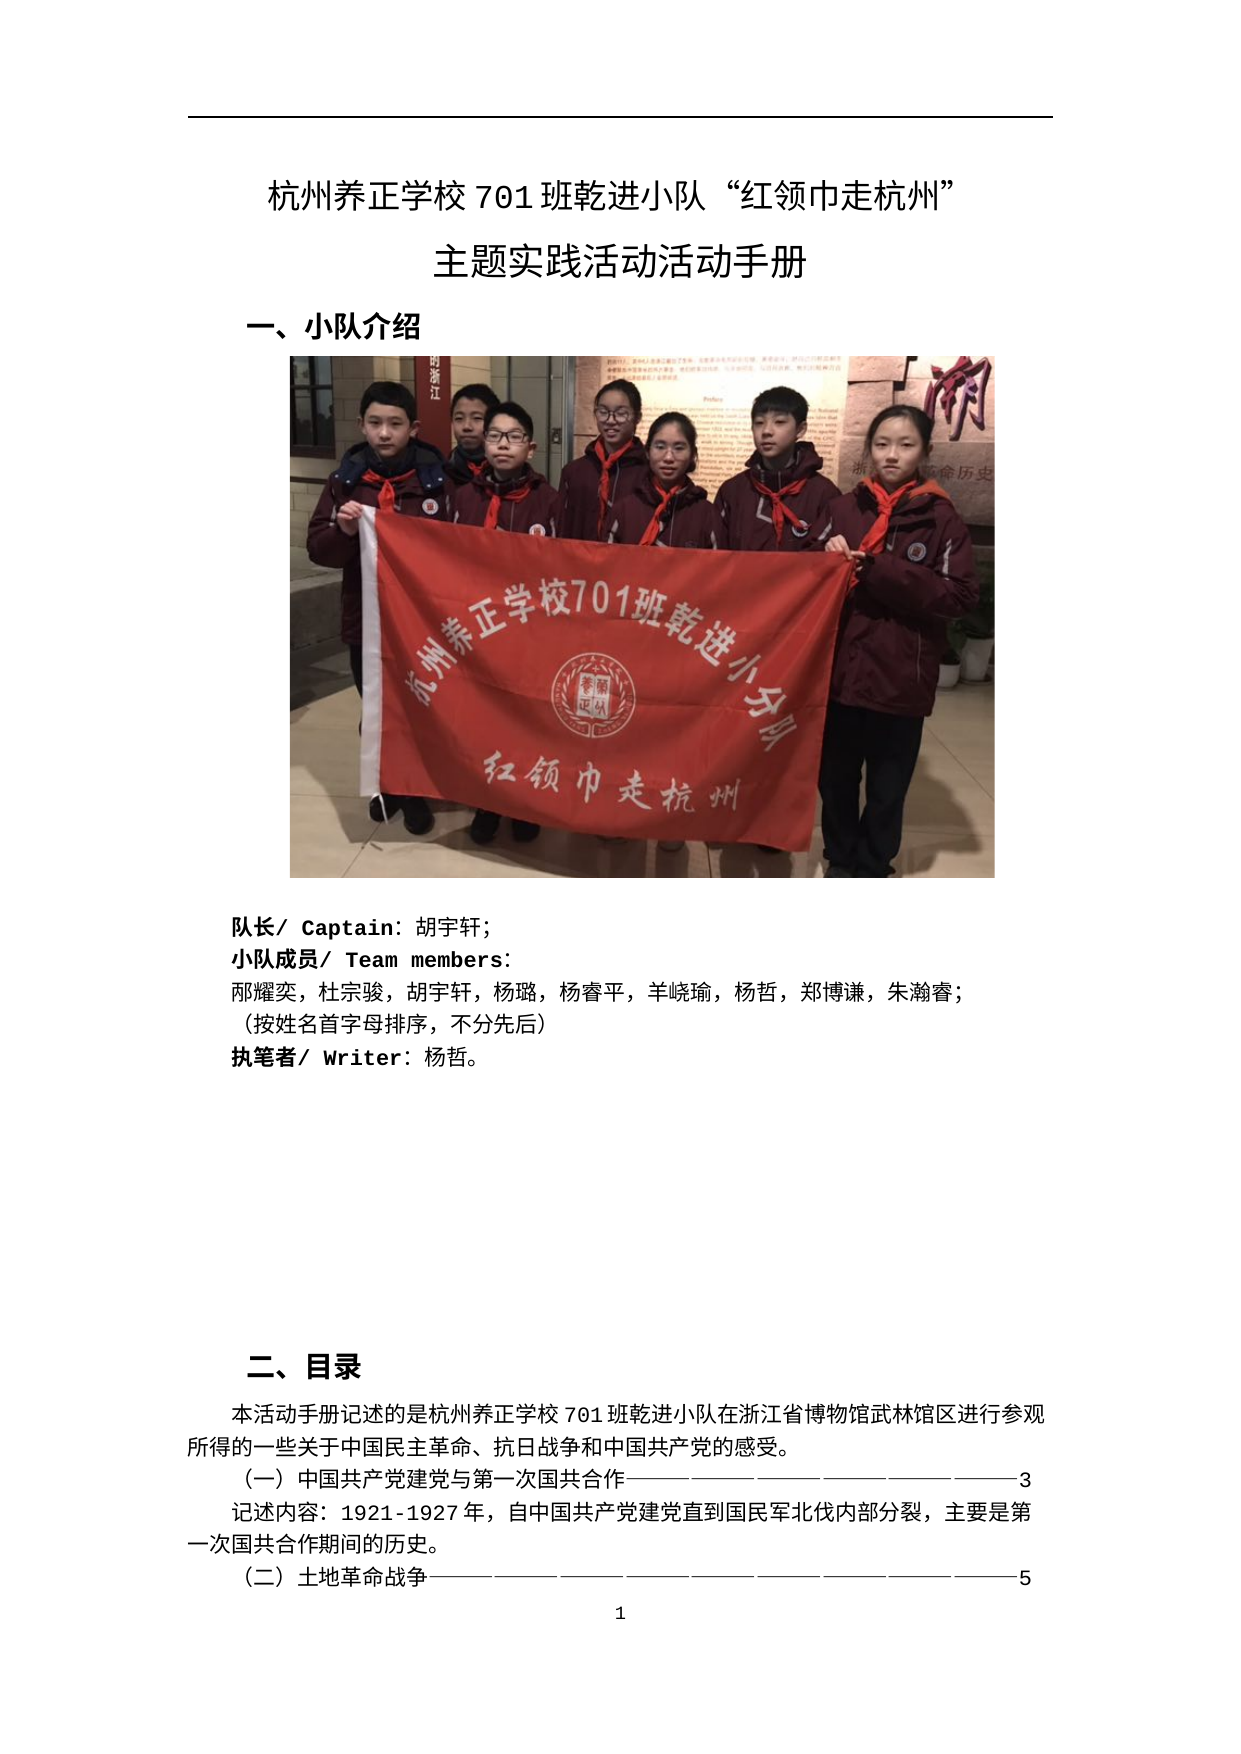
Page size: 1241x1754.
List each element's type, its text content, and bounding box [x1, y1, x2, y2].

text （按姓名首字母排序，不分先后） [187, 1007, 1053, 1039]
text 本活动手册记述的是杭州养正学校701班乾进小队在浙江省博物馆武林馆区进行参观所得的一些关于中国民主革命、抗日战争和中国共产党的感受。 [187, 1397, 1053, 1462]
text 邴耀奕，杜宗骏，胡宇轩，杨璐，杨睿平，羊峣瑜，杨哲，郑博谦，朱瀚睿； [187, 974, 1053, 1007]
text 二、目录 [187, 1332, 1053, 1397]
text 杭州养正学校701班乾进小队“红领巾走杭州” [187, 162, 1053, 227]
text 一、小队介绍 [187, 292, 1053, 357]
picture [289, 356, 995, 878]
text 队长/ Captain：胡宇轩； [187, 909, 1053, 942]
text （二）土地革命战争———————————————————————————5 [187, 1559, 1053, 1592]
text 主题实践活动活动手册 [187, 227, 1053, 292]
text （一）中国共产党建党与第一次国共合作——————————————————3 [187, 1462, 1053, 1494]
text 记述内容：1921-1927年，自中国共产党建党直到国民军北伐内部分裂，主要是第一次国共合作期间的历史。 [187, 1494, 1053, 1559]
text 执笔者/ Writer：杨哲。 [187, 1039, 1053, 1072]
text 小队成员/ Team members： [187, 942, 1053, 974]
